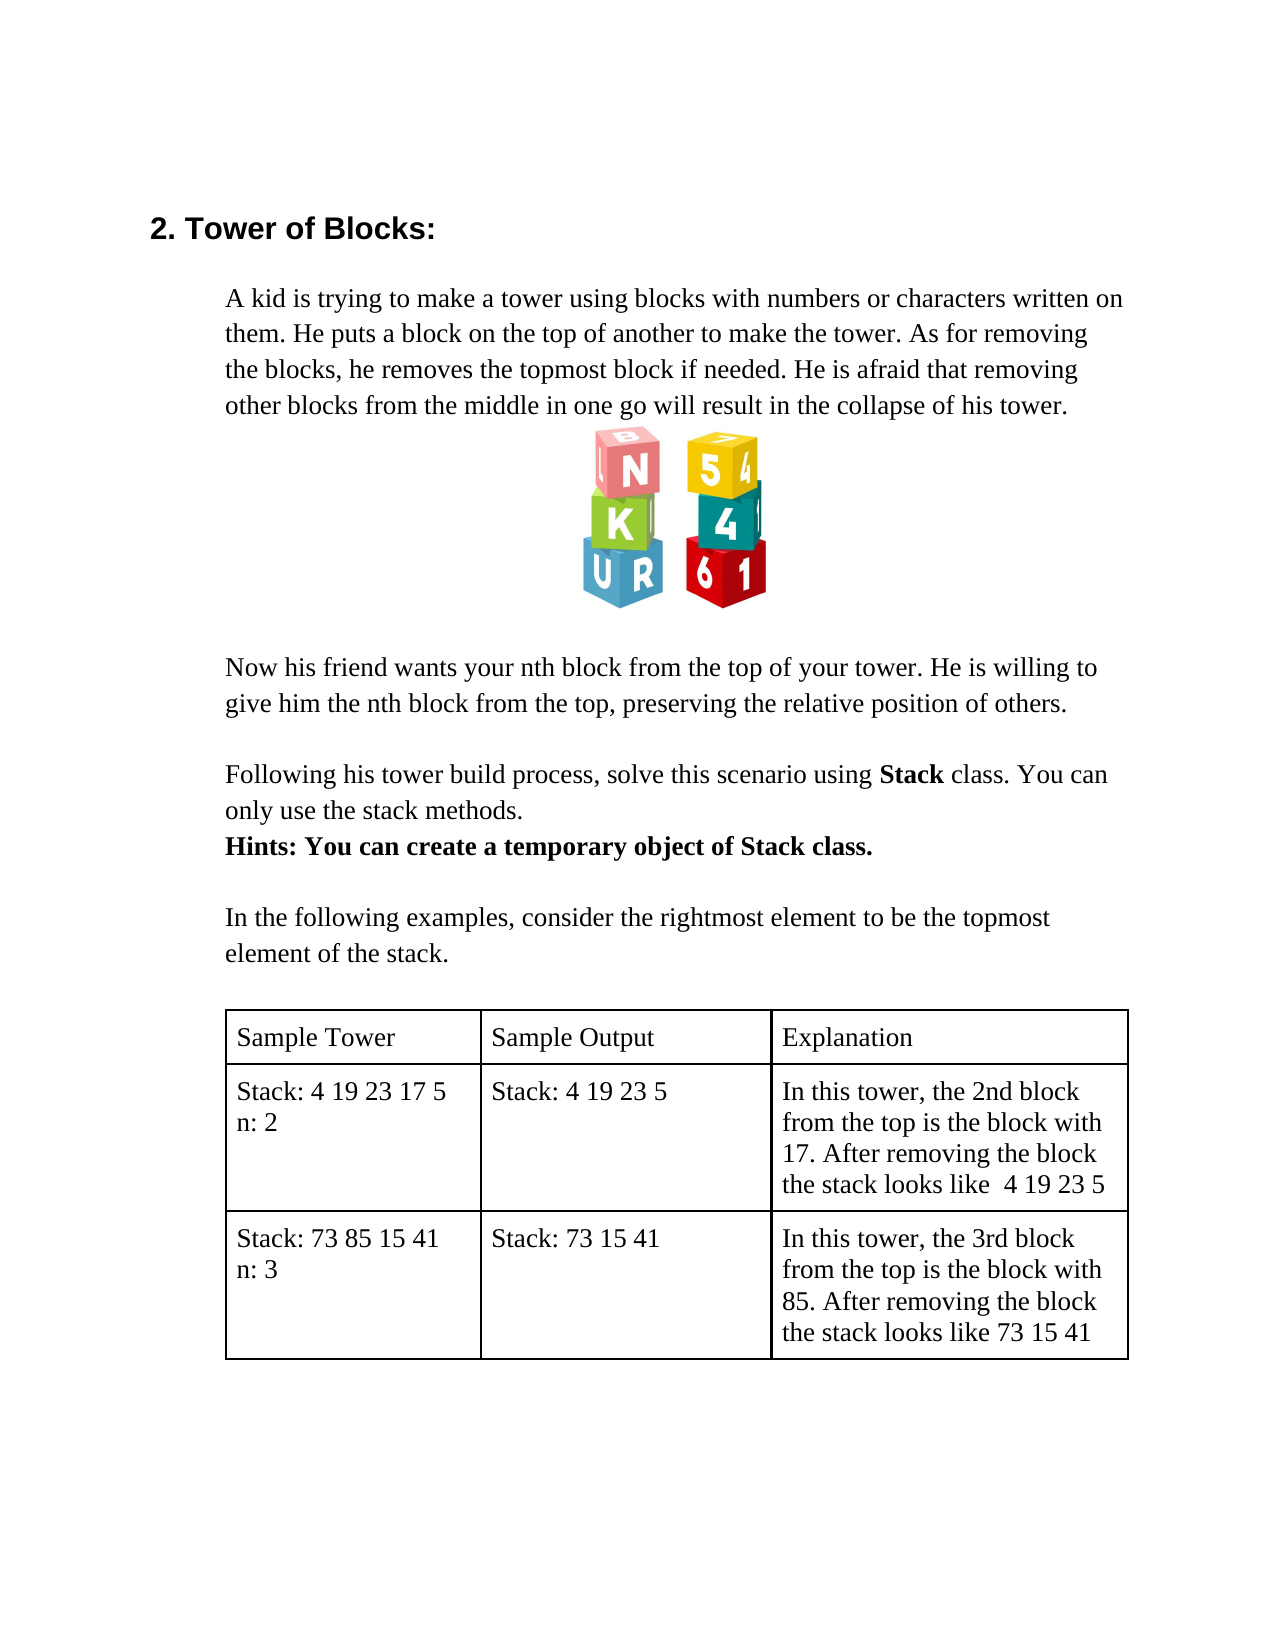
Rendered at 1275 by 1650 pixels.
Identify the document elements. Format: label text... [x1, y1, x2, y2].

text In the following examples, consider the rightmost element to be the topmost element of the stack. [225, 901, 1125, 968]
table_cell In this tower, the 3rd block from the top is the block with 85. After removing the block the stack looks like 73 15 41 [773, 1212, 1127, 1357]
table_header Sample Tower [227, 1011, 480, 1062]
text A kid is trying to make a tower using blocks with numbers or characters written on them. He puts a block on the top of another to make the tower. As for removing the blocks, he removes the topmost block if needed. He is afraid that removing other blocks from the middle in one go will result in the collapse of his tower. [225, 282, 1125, 420]
table_cell Stack: 73 15 41 [482, 1212, 770, 1357]
text 2. Tower of Blocks: [150, 210, 1125, 246]
picture [579, 424, 771, 612]
table_cell Stack: 4 19 23 5 [482, 1065, 770, 1210]
text Now his friend wants your nth block from the top of your tower. He is willing to give him the nth block from the top, preserving the relative position of others. [225, 651, 1125, 718]
table_header Explanation [773, 1011, 1127, 1062]
table_header Sample Output [482, 1011, 770, 1062]
table_cell In this tower, the 2nd block from the top is the block with 17. After removing the block the stack looks like 4 19 23 5 [773, 1065, 1127, 1210]
table_cell Stack: 4 19 23 17 5 n: 2 [227, 1065, 480, 1210]
table_cell Stack: 73 85 15 41 n: 3 [227, 1212, 480, 1357]
text Hints: You can create a temporary object of Stack class. [225, 830, 1125, 861]
text Following his tower build process, solve this scenario using Stack class. You can only use the stack methods. [225, 758, 1125, 825]
